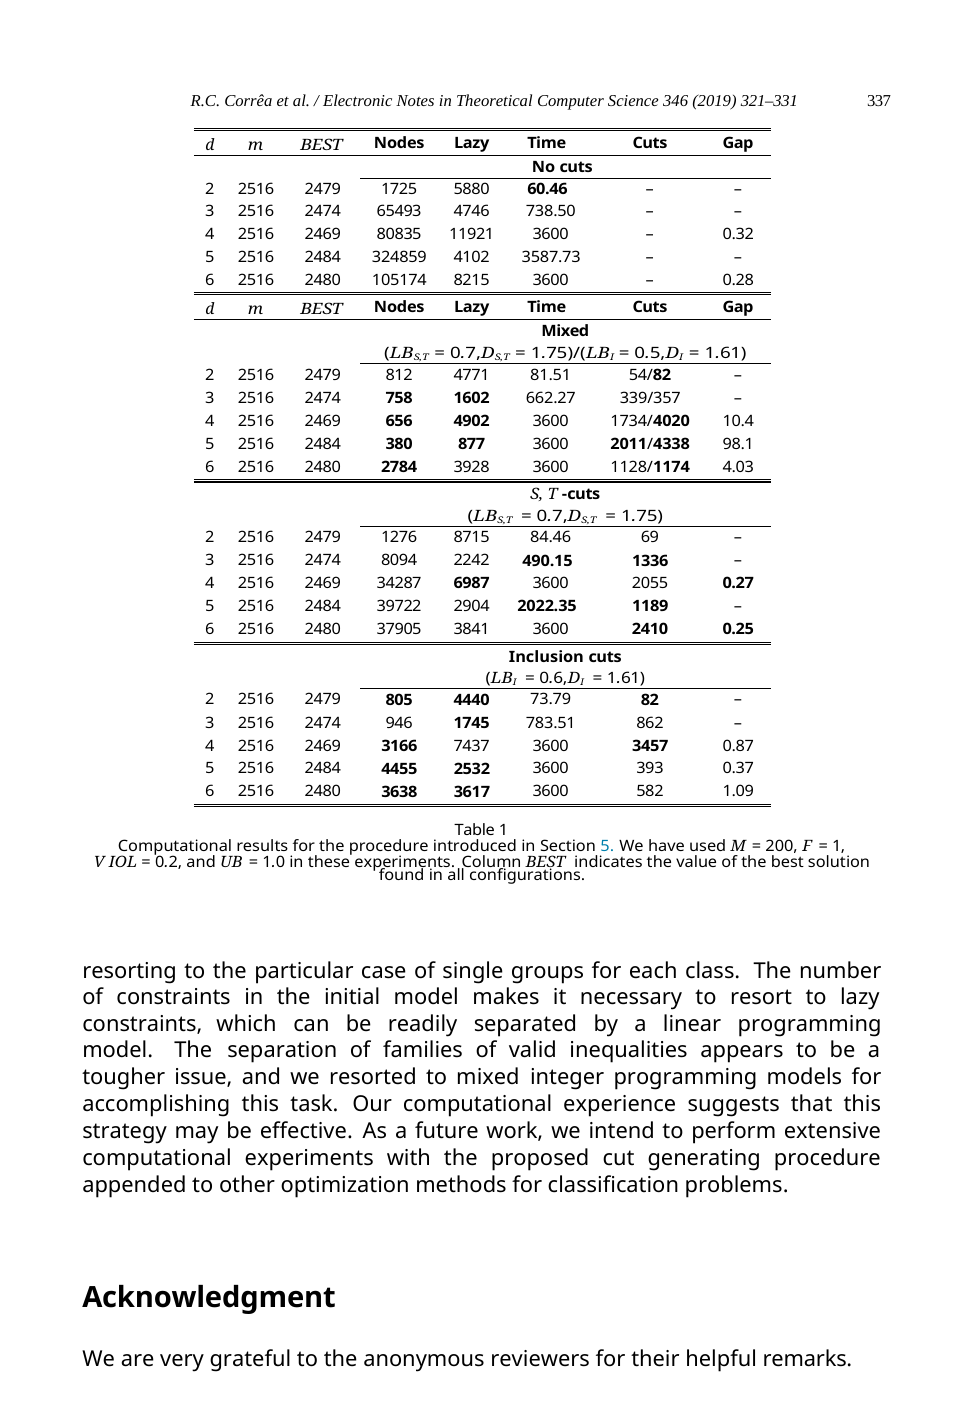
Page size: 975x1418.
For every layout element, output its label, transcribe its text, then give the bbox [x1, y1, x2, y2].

table_cell 2410 [603, 619, 707, 642]
table_cell 2516 [227, 269, 285, 292]
table_header Lazy [438, 131, 505, 155]
table_cell 2469 [285, 223, 360, 246]
table_cell 3600 [505, 223, 603, 246]
table_cell 3600 [505, 573, 603, 596]
table_cell 3587.73 [505, 246, 603, 269]
table_cell 1602 [438, 387, 505, 410]
table_cell – [707, 246, 771, 269]
table_cell 37905 [360, 619, 438, 642]
table_cell Inclusion cuts (LBI = 0.6,DI = 1.61) [194, 645, 771, 688]
table_cell 2 [194, 363, 227, 387]
table_cell Gap [707, 295, 771, 319]
table_cell 3600 [505, 269, 603, 292]
table_cell 54/82 [603, 364, 707, 387]
table_cell 2480 [285, 619, 360, 642]
table_cell 6 [194, 269, 227, 292]
table_cell 783.51 [505, 712, 603, 735]
table_cell 2 [194, 688, 227, 712]
table_cell 393 [603, 758, 707, 781]
table_cell Cuts [603, 295, 707, 319]
table_cell 2516 [227, 200, 285, 223]
table_cell 862 [603, 712, 707, 735]
table_cell 2516 [227, 550, 285, 573]
table_cell – [603, 269, 707, 292]
table_cell 738.50 [505, 200, 603, 223]
table_cell 3 [194, 712, 227, 735]
table_cell 5 [194, 246, 227, 269]
table_cell 3600 [505, 781, 603, 804]
table_cell 2516 [227, 688, 285, 712]
table_cell 2516 [227, 223, 285, 246]
table_cell 2484 [285, 758, 360, 781]
table_cell [360, 156, 438, 177]
table_cell 0.25 [707, 619, 771, 642]
table_cell [438, 156, 505, 177]
table_cell 2011/4338 [603, 433, 707, 456]
table_cell 82 [603, 689, 707, 712]
table_cell 1725 [360, 179, 438, 200]
table_cell 4 [194, 410, 227, 433]
table_cell 8215 [438, 269, 505, 292]
table_cell 2516 [227, 410, 285, 433]
table_cell 582 [603, 781, 707, 804]
table_cell 73.79 [505, 689, 603, 712]
table_cell 2516 [227, 573, 285, 596]
table_cell 2469 [285, 573, 360, 596]
table_cell 4 [194, 573, 227, 596]
table_cell – [707, 550, 771, 573]
table_cell – [603, 246, 707, 269]
table_cell 60.46 [505, 179, 603, 200]
table_cell – [707, 364, 771, 387]
table_cell 2484 [285, 596, 360, 618]
table_cell 3600 [505, 456, 603, 479]
table_cell 10.4 [707, 410, 771, 433]
table_cell 4746 [438, 200, 505, 223]
table_cell 3457 [603, 735, 707, 758]
table_cell 0.32 [707, 223, 771, 246]
table_cell 2516 [227, 596, 285, 618]
table_cell 2516 [227, 433, 285, 456]
text Computational results for the procedure introduced in Section 5. We have used M = 200, F = 1, [71, 839, 892, 854]
table_cell 877 [438, 433, 505, 456]
table_cell 805 [360, 689, 438, 712]
table_cell 1.09 [707, 781, 771, 804]
table_cell 339/357 [603, 387, 707, 410]
table_cell 2055 [603, 573, 707, 596]
subtitle Acknowledgment [82, 1276, 904, 1316]
table_cell 2242 [438, 550, 505, 573]
table_cell 2480 [285, 456, 360, 479]
table_cell [227, 156, 285, 177]
table_cell 2516 [227, 781, 285, 804]
table_cell Lazy [438, 295, 505, 319]
text Table 1 [71, 820, 892, 839]
table_cell 2516 [227, 178, 285, 200]
table_cell 34287 [360, 573, 438, 596]
table_cell 6 [194, 619, 227, 642]
table_cell 5880 [438, 179, 505, 200]
table_cell 2022.35 [505, 596, 603, 618]
table_cell 65493 [360, 200, 438, 223]
table_cell 0.27 [707, 573, 771, 596]
table_cell 380 [360, 433, 438, 456]
table_cell 4.03 [707, 456, 771, 479]
table_cell 2480 [285, 269, 360, 292]
table_cell 3166 [360, 735, 438, 758]
table_cell 2479 [285, 526, 360, 550]
table_cell 2516 [227, 735, 285, 758]
table_cell 2484 [285, 433, 360, 456]
table_cell – [707, 596, 771, 618]
table_cell 0.87 [707, 735, 771, 758]
table_cell 11921 [438, 223, 505, 246]
table_cell 2474 [285, 550, 360, 573]
text V IOL = 0.2, and UB = 1.0 in these experiments. Column BEST indicates the value of the best solution found in all configurations. [86, 856, 878, 885]
table_header Nodes [360, 131, 438, 155]
table_cell 0.37 [707, 758, 771, 781]
table_cell 1336 [603, 550, 707, 573]
table_cell 2469 [285, 735, 360, 758]
table_cell 662.27 [505, 387, 603, 410]
table_cell 2474 [285, 387, 360, 410]
table_cell 324859 [360, 246, 438, 269]
table_cell 2904 [438, 596, 505, 618]
table_cell 8094 [360, 550, 438, 573]
table_cell 1128/1174 [603, 456, 707, 479]
table_cell – [707, 689, 771, 712]
table_cell 2516 [227, 712, 285, 735]
table_cell 84.46 [505, 527, 603, 550]
table_cell – [707, 200, 771, 223]
table_cell 1276 [360, 527, 438, 550]
table_cell 7437 [438, 735, 505, 758]
table_cell 3928 [438, 456, 505, 479]
table_cell – [603, 200, 707, 223]
table_cell 4 [194, 735, 227, 758]
table_cell 1734/4020 [603, 410, 707, 433]
table_cell 2516 [227, 619, 285, 642]
table_cell 490.15 [505, 550, 603, 573]
table_cell [603, 156, 707, 177]
table_cell S, T -cuts (LBS,T = 0.7,DS,T = 1.75) [194, 483, 771, 526]
table_cell Mixed (LBS,T = 0.7,DS,T = 1.75)/(LBI = 0.5,DI = 1.61) [194, 320, 771, 363]
table_cell m [227, 295, 285, 319]
table_cell No cuts [505, 156, 603, 177]
table_cell – [707, 712, 771, 735]
table_cell 2516 [227, 758, 285, 781]
table_cell 3638 [360, 781, 438, 804]
table_cell 2516 [227, 387, 285, 410]
table_cell 3600 [505, 619, 603, 642]
table_cell 2516 [227, 246, 285, 269]
table_header Gap [707, 131, 771, 155]
table_cell 3841 [438, 619, 505, 642]
table_cell 3617 [438, 781, 505, 804]
table_cell 2784 [360, 456, 438, 479]
table_cell 2516 [227, 363, 285, 387]
table_cell 6 [194, 781, 227, 804]
table_cell 5 [194, 758, 227, 781]
table_header Cuts [603, 131, 707, 155]
table_cell 2 [194, 526, 227, 550]
table_cell 946 [360, 712, 438, 735]
table_cell 3600 [505, 410, 603, 433]
table_cell 3 [194, 550, 227, 573]
table_cell 2516 [227, 526, 285, 550]
table_cell 3 [194, 200, 227, 223]
table_cell 6 [194, 456, 227, 479]
table_cell 39722 [360, 596, 438, 618]
table_cell – [603, 223, 707, 246]
table_cell [194, 156, 227, 177]
table_cell Nodes [360, 295, 438, 319]
table_cell 758 [360, 387, 438, 410]
table_cell 1189 [603, 596, 707, 618]
table_cell 4440 [438, 689, 505, 712]
table_cell 4902 [438, 410, 505, 433]
table_cell 2479 [285, 363, 360, 387]
text resorting to the particular case of single groups for each class. The number of constraints in the initial model makes it necessary to resort to lazy constraints, which can be readily separated by a linear programming model. The separation of families of valid inequalities appears to be a tougher issue, and we resorted to mixed integer programming models for accomplishing this task. Our computational experience suggests that this strategy may be effective. As a future work, we intend to perform extensive computational experiments with the proposed cut generating procedure appended to other optimization methods for classification problems. [82, 957, 881, 1198]
table_cell 81.51 [505, 364, 603, 387]
table_cell 6987 [438, 573, 505, 596]
table_cell 3600 [505, 758, 603, 781]
table_cell 80835 [360, 223, 438, 246]
table_cell [707, 156, 771, 177]
table_cell 69 [603, 527, 707, 550]
table_cell 4455 [360, 758, 438, 781]
table_cell 3600 [505, 433, 603, 456]
text We are very grateful to the anonymous reviewers for their helpful remarks. [82, 1343, 904, 1373]
table_cell 2 [194, 178, 227, 200]
table_cell 3600 [505, 735, 603, 758]
table_header m [227, 131, 285, 155]
table_cell 5 [194, 596, 227, 618]
table_cell 0.28 [707, 269, 771, 292]
table_header d [194, 131, 227, 155]
table_cell 2479 [285, 178, 360, 200]
table_cell 4771 [438, 364, 505, 387]
table_cell 656 [360, 410, 438, 433]
table_cell 2479 [285, 688, 360, 712]
table_cell 105174 [360, 269, 438, 292]
table_cell Time [505, 295, 603, 319]
table_cell – [603, 179, 707, 200]
table_cell 1745 [438, 712, 505, 735]
table_cell 2474 [285, 712, 360, 735]
table_cell BEST [285, 295, 360, 319]
table_cell 2532 [438, 758, 505, 781]
table_cell 2516 [227, 456, 285, 479]
table_cell 98.1 [707, 433, 771, 456]
table_cell 4 [194, 223, 227, 246]
table_cell 2474 [285, 200, 360, 223]
table_cell 8715 [438, 527, 505, 550]
table_cell 812 [360, 364, 438, 387]
table_cell 3 [194, 387, 227, 410]
table_cell – [707, 527, 771, 550]
table_cell 2469 [285, 410, 360, 433]
table_header Time [505, 131, 603, 155]
table_cell – [707, 179, 771, 200]
table_cell 4102 [438, 246, 505, 269]
table_header BEST [285, 131, 360, 155]
table_cell 2484 [285, 246, 360, 269]
table_cell – [707, 387, 771, 410]
table_cell 5 [194, 433, 227, 456]
table_cell [285, 156, 360, 177]
table_cell 2480 [285, 781, 360, 804]
table_cell d [194, 295, 227, 319]
